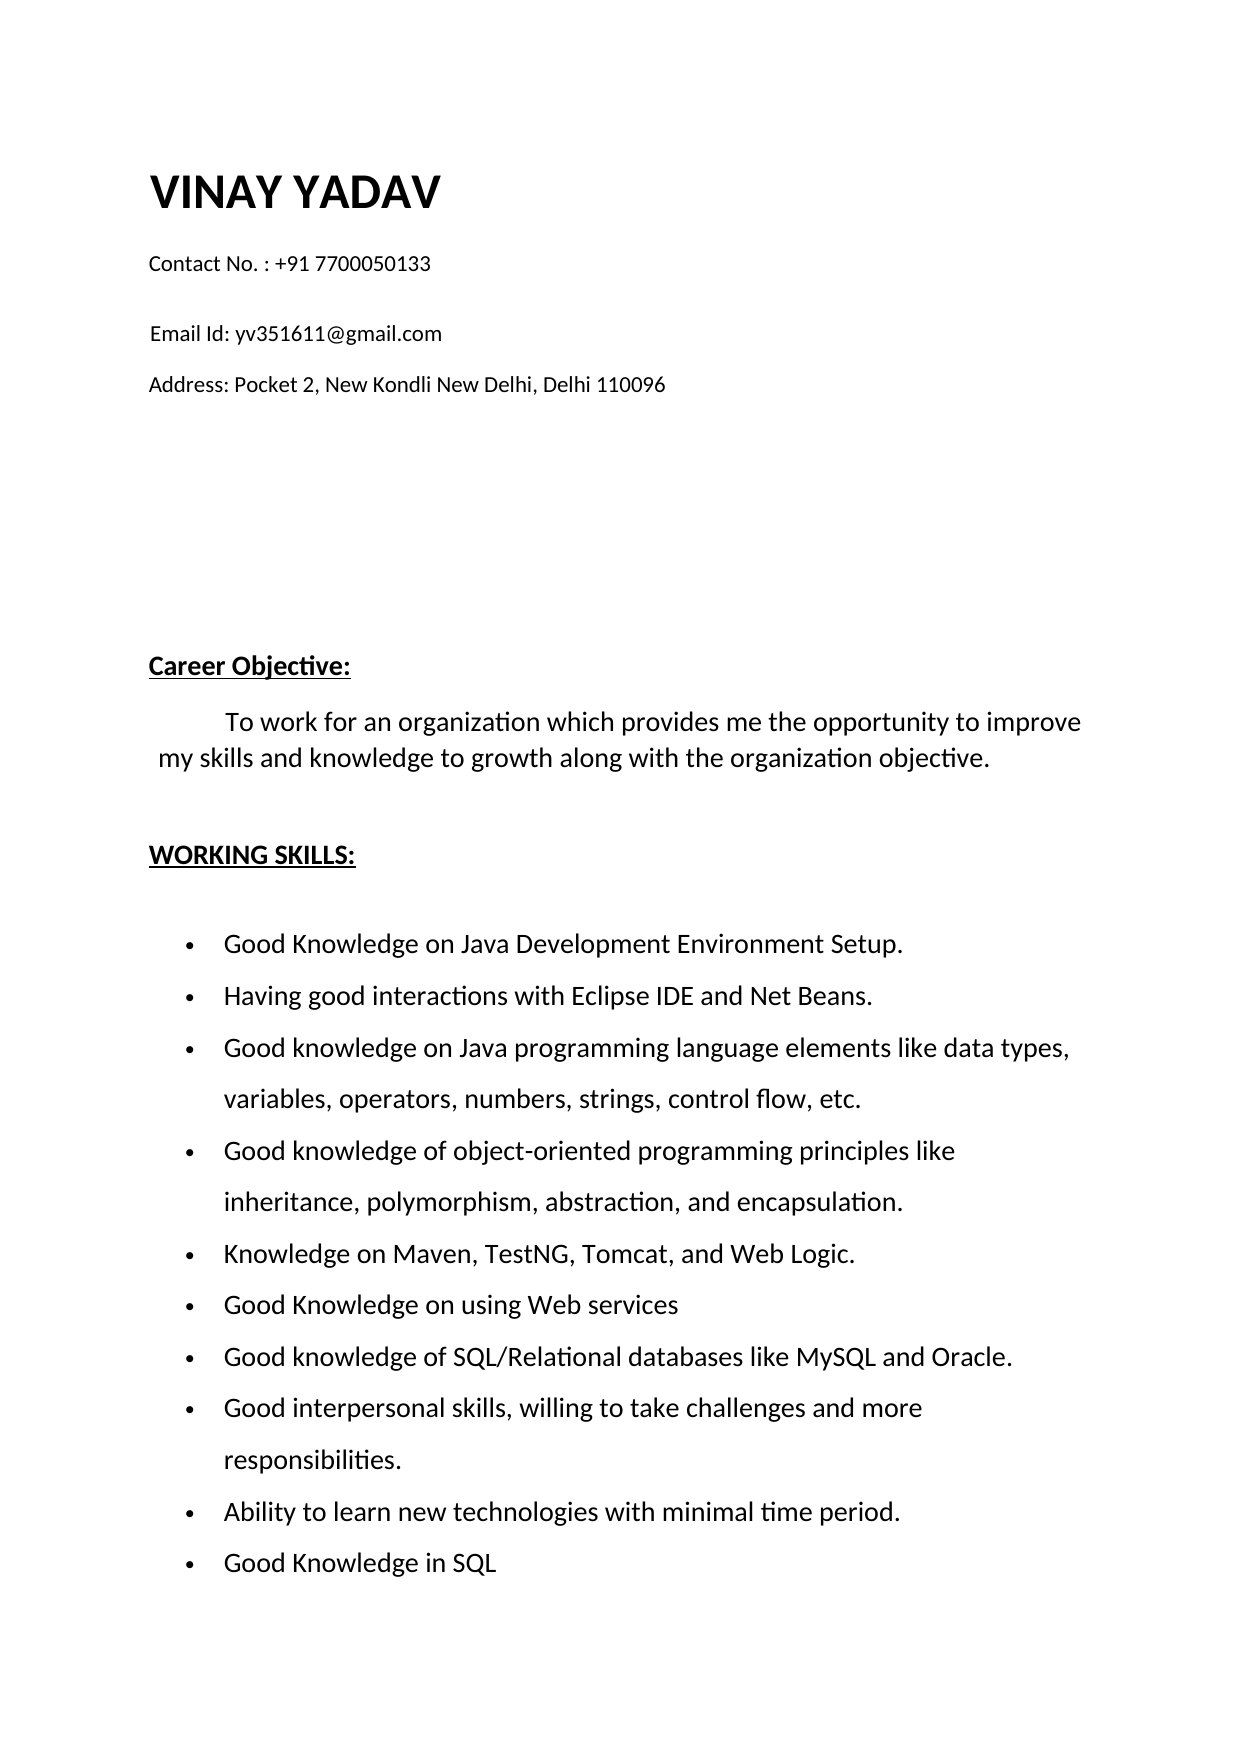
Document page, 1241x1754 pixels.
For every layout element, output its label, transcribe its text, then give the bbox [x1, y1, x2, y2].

text VINAY YADAV [150, 160, 1089, 221]
text Career Objective: [148, 648, 1089, 682]
list Good knowledge of SQL/Relational databases like MySQL and Oracle. [186, 1339, 1089, 1373]
list Having good interactions with Eclipse IDE and Net Beans. [186, 978, 1089, 1012]
list Good interpersonal skills, willing to take challenges and more responsibilities. [186, 1391, 1089, 1476]
list Good knowledge on Java programming language elements like data types, variables, operators, numbers, strings, control flow, etc. [186, 1029, 1089, 1116]
text To work for an organization which provides me the opportunity to improve my skills and knowledge to growth along with the organization objective. [158, 704, 1089, 774]
text WORKING SKILLS: [148, 837, 1089, 871]
list Good Knowledge on Java Development Environment Setup. [186, 926, 1089, 961]
list Knowledge on Maven, TestNG, Tomcat, and Web Logic. [186, 1236, 1089, 1270]
list Good Knowledge in SQL [186, 1545, 1089, 1579]
list Good Knowledge on using Web services [186, 1287, 1089, 1322]
list Good knowledge of object-oriented programming principles like inheritance, polymorphism, abstraction, and encapsulation. [186, 1133, 1089, 1219]
text Contact No. : +91 7700050133 [148, 249, 898, 277]
list Ability to learn new technologies with minimal time period. [186, 1494, 1089, 1528]
text Email Id: yv351611@gmail.com [150, 319, 1089, 347]
text Address: Pocket 2, New Kondli New Delhi, Delhi 110096 [148, 370, 898, 398]
